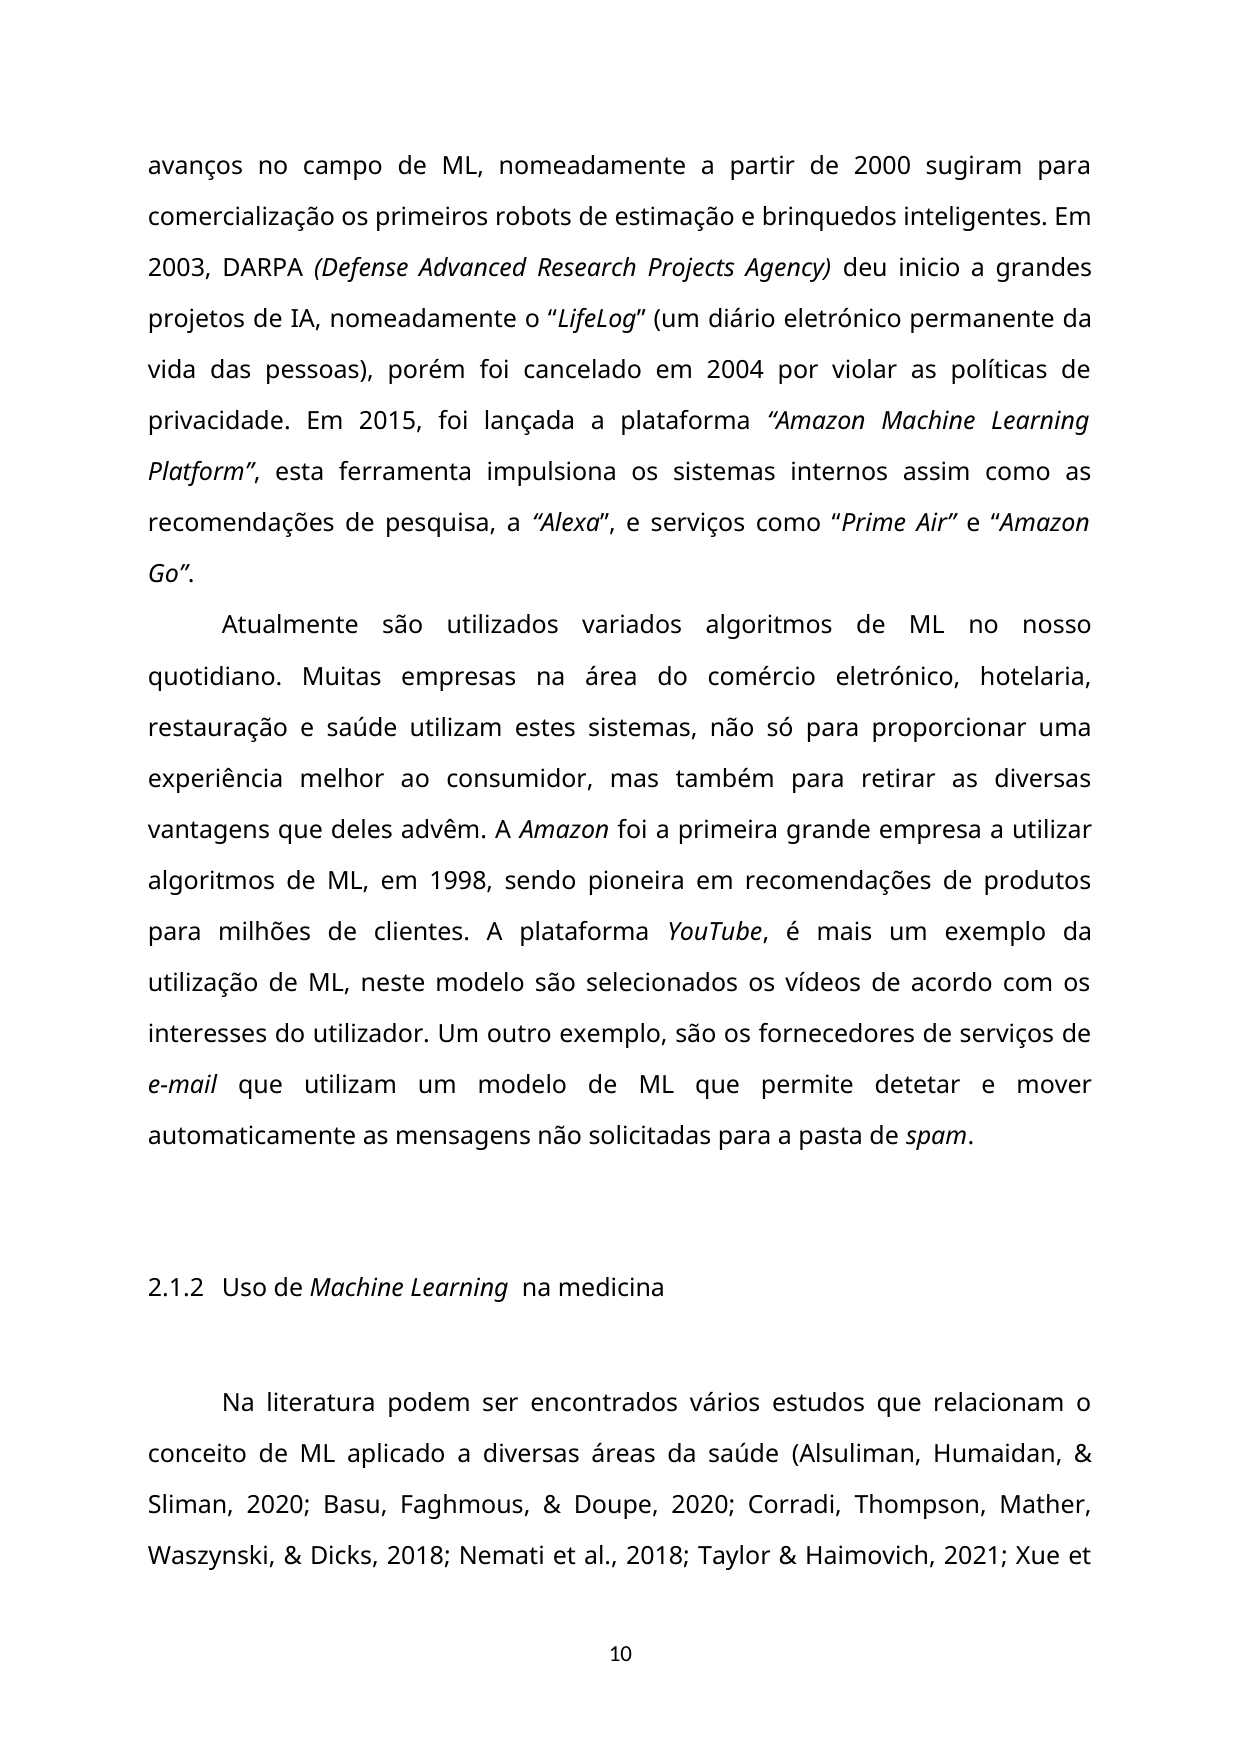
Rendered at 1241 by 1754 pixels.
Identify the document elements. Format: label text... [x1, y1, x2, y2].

text Atualmente são utilizados variados algoritmos de ML no nosso quotidiano. Muitas empresas na área do comércio eletrónico, hotelaria, restauração e saúde utilizam estes sistemas, não só para proporcionar uma experiência melhor ao consumidor, mas também para retirar as diversas vantagens que deles advêm. A Amazon foi a primeira grande empresa a utilizar algoritmos de ML, em 1998, sendo pioneira em recomendações de produtos para milhões de clientes. A plataforma YouTube, é mais um exemplo da utilização de ML, neste modelo são selecionados os vídeos de acordo com os interesses do utilizador. Um outro exemplo, são os fornecedores de serviços de e-mail que utilizam um modelo de ML que permite detetar e mover automaticamente as mensagens não solicitadas para a pasta de spam. [148, 607, 1092, 1152]
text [148, 148, 1092, 590]
subtitle Uso de Machine Learning na medicina [148, 1269, 1092, 1304]
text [148, 1384, 1092, 1571]
